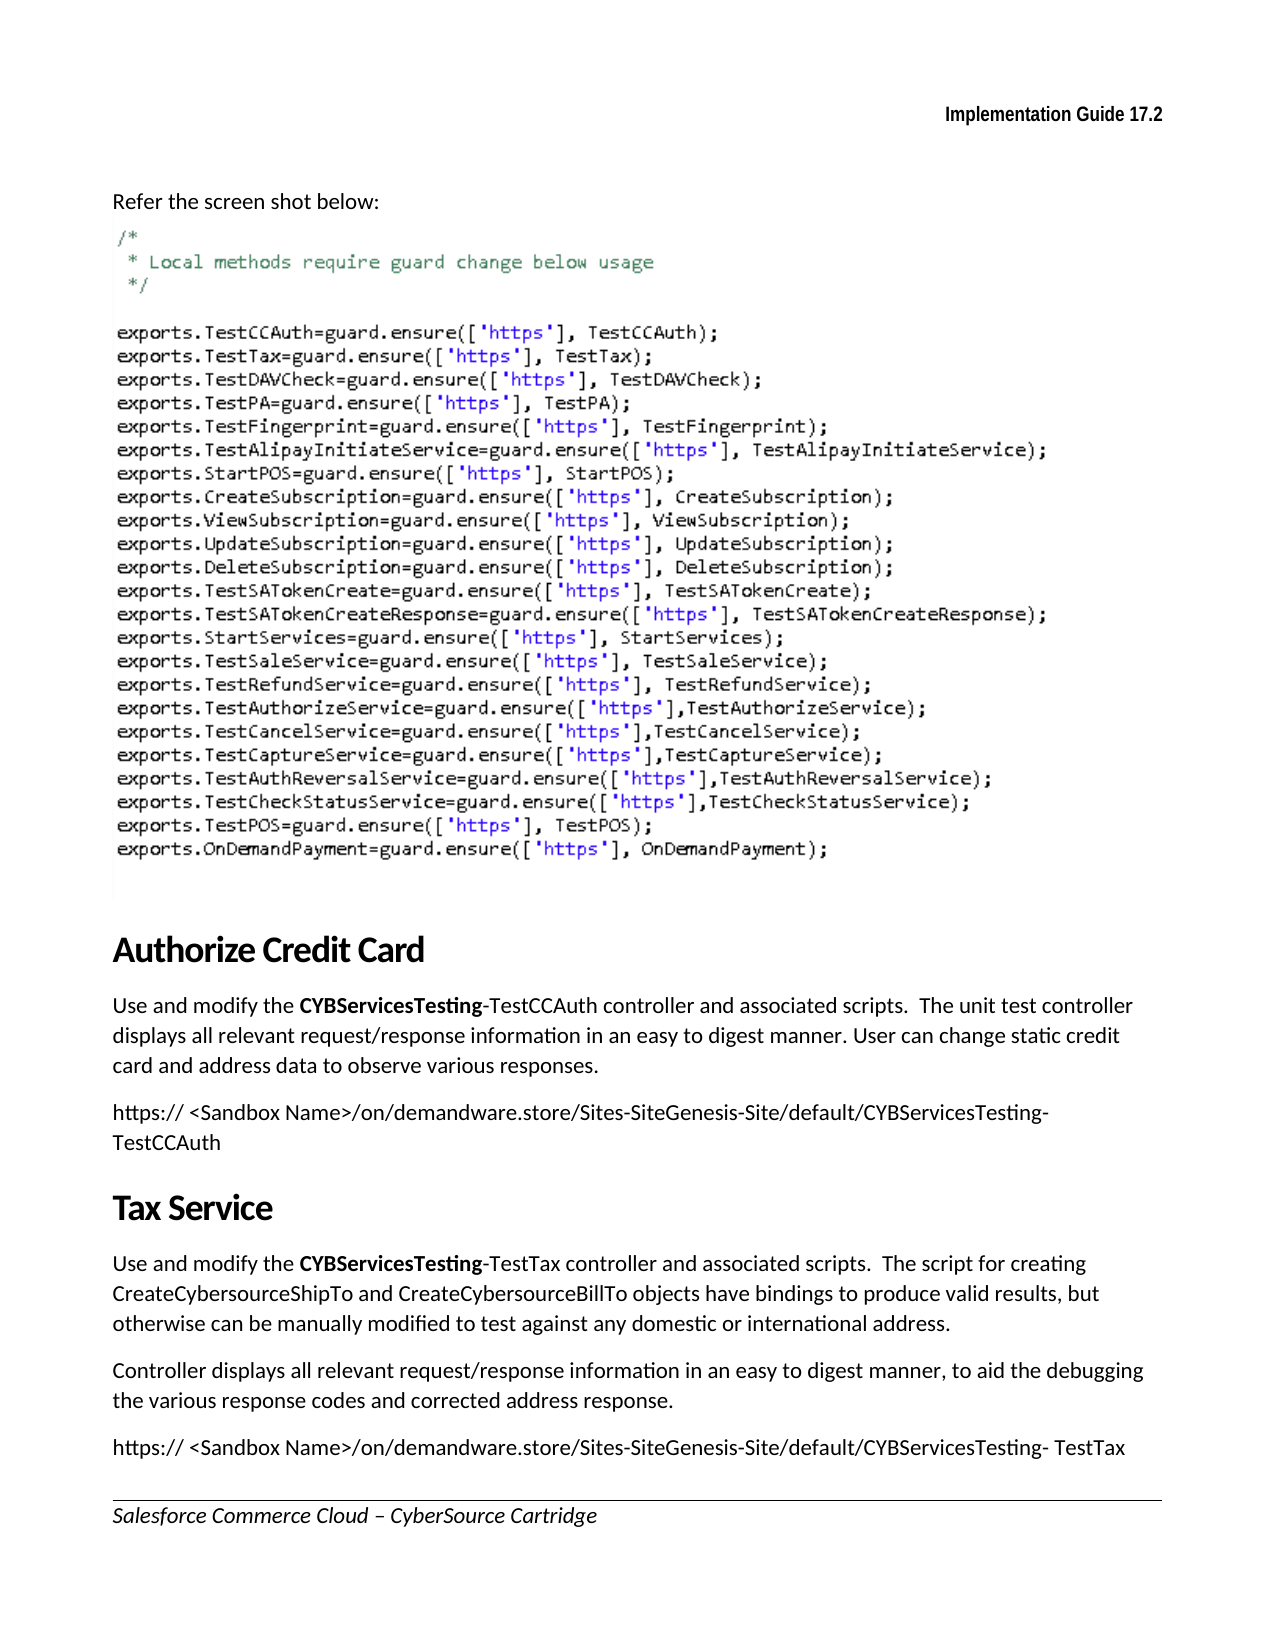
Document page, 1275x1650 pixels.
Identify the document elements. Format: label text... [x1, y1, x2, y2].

subtitle Tax Service [112, 1184, 1162, 1229]
subtitle Authorize Credit Card [112, 926, 1162, 972]
text https:// <Sandbox Name>/on/demandware.store/Sites-SiteGenesis-Site/default/CYBServicesTesting- TestTax [112, 1433, 1162, 1461]
text Use and modify the CYBServicesTesting-TestCCAuth controller and associated scripts. The unit test controller displays all relevant request/response information in an easy to digest manner. User can change static credit card and address data to observe various responses. [112, 991, 1162, 1079]
text Use and modify the CYBServicesTesting-TestTax controller and associated scripts. The script for creating CreateCybersourceShipTo and CreateCybersourceBillTo objects have bindings to produce valid results, but otherwise can be manually modified to test against any domestic or international address. [112, 1249, 1162, 1337]
text https:// <Sandbox Name>/on/demandware.store/Sites-SiteGenesis-Site/default/CYBServicesTesting- TestCCAuth [112, 1098, 1162, 1156]
picture [112, 217, 1054, 899]
text Controller displays all relevant request/response information in an easy to digest manner, to aid the debugging the various response codes and corrected address response. [112, 1356, 1162, 1414]
